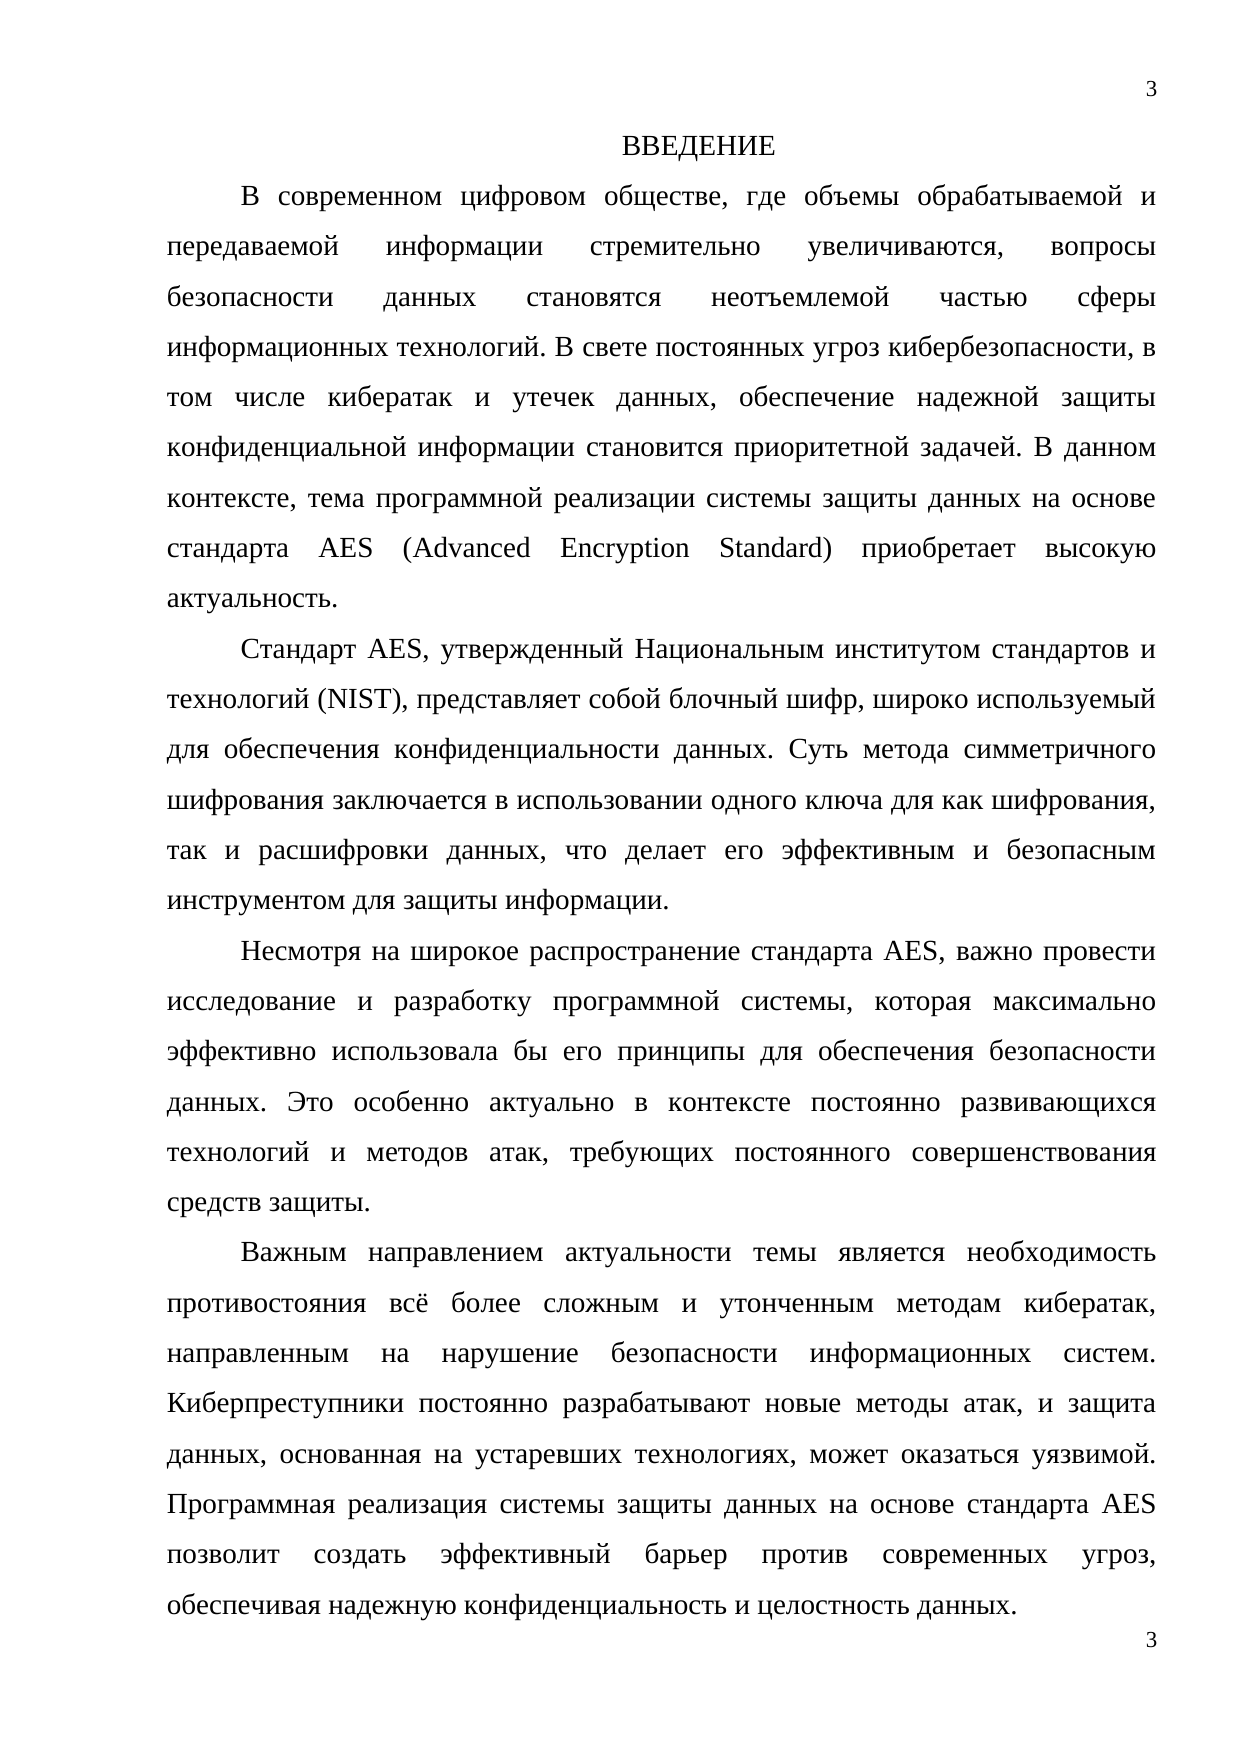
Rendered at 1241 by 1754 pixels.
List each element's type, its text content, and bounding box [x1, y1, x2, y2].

text Важным направлением актуальности темы является необходимость противостояния всё более сложным и утонченным методам кибератак, направленным на нарушение безопасности информационных систем. Киберпреступники постоянно разрабатывают новые методы атак, и защита данных, основанная на устаревших технологиях, может оказаться уязвимой. Программная реализация системы защиты данных на основе стандарта AES позволит создать эффективный барьер против современных угроз, обеспечивая надежную конфиденциальность и целостность данных. [167, 1234, 1157, 1620]
text Несмотря на широкое распространение стандарта AES, важно провести исследование и разработку программной системы, которая максимально эффективно использовала бы его принципы для обеспечения безопасности данных. Это особенно актуально в контексте постоянно развивающихся технологий и методов атак, требующих постоянного совершенствования средств защиты. [167, 933, 1157, 1218]
subtitle ВВЕДЕНИЕ [167, 128, 1157, 161]
text В современном цифровом обществе, где объемы обрабатываемой и передаваемой информации стремительно увеличиваются, вопросы безопасности данных становятся неотъемлемой частью сферы информационных технологий. В свете постоянных угроз кибербезопасности, в том числе кибератак и утечек данных, обеспечение надежной защиты конфиденциальной информации становится приоритетной задачей. В данном контексте, тема программной реализации системы защиты данных на основе стандарта AES (Advanced Encryption Standard) приобретает высокую актуальность. [167, 178, 1157, 614]
text Стандарт AES, утвержденный Национальным институтом стандартов и технологий (NIST), представляет собой блочный шифр, широко используемый для обеспечения конфиденциальности данных. Суть метода симметричного шифрования заключается в использовании одного ключа для как шифрования, так и расшифровки данных, что делает его эффективным и безопасным инструментом для защиты информации. [167, 631, 1157, 916]
